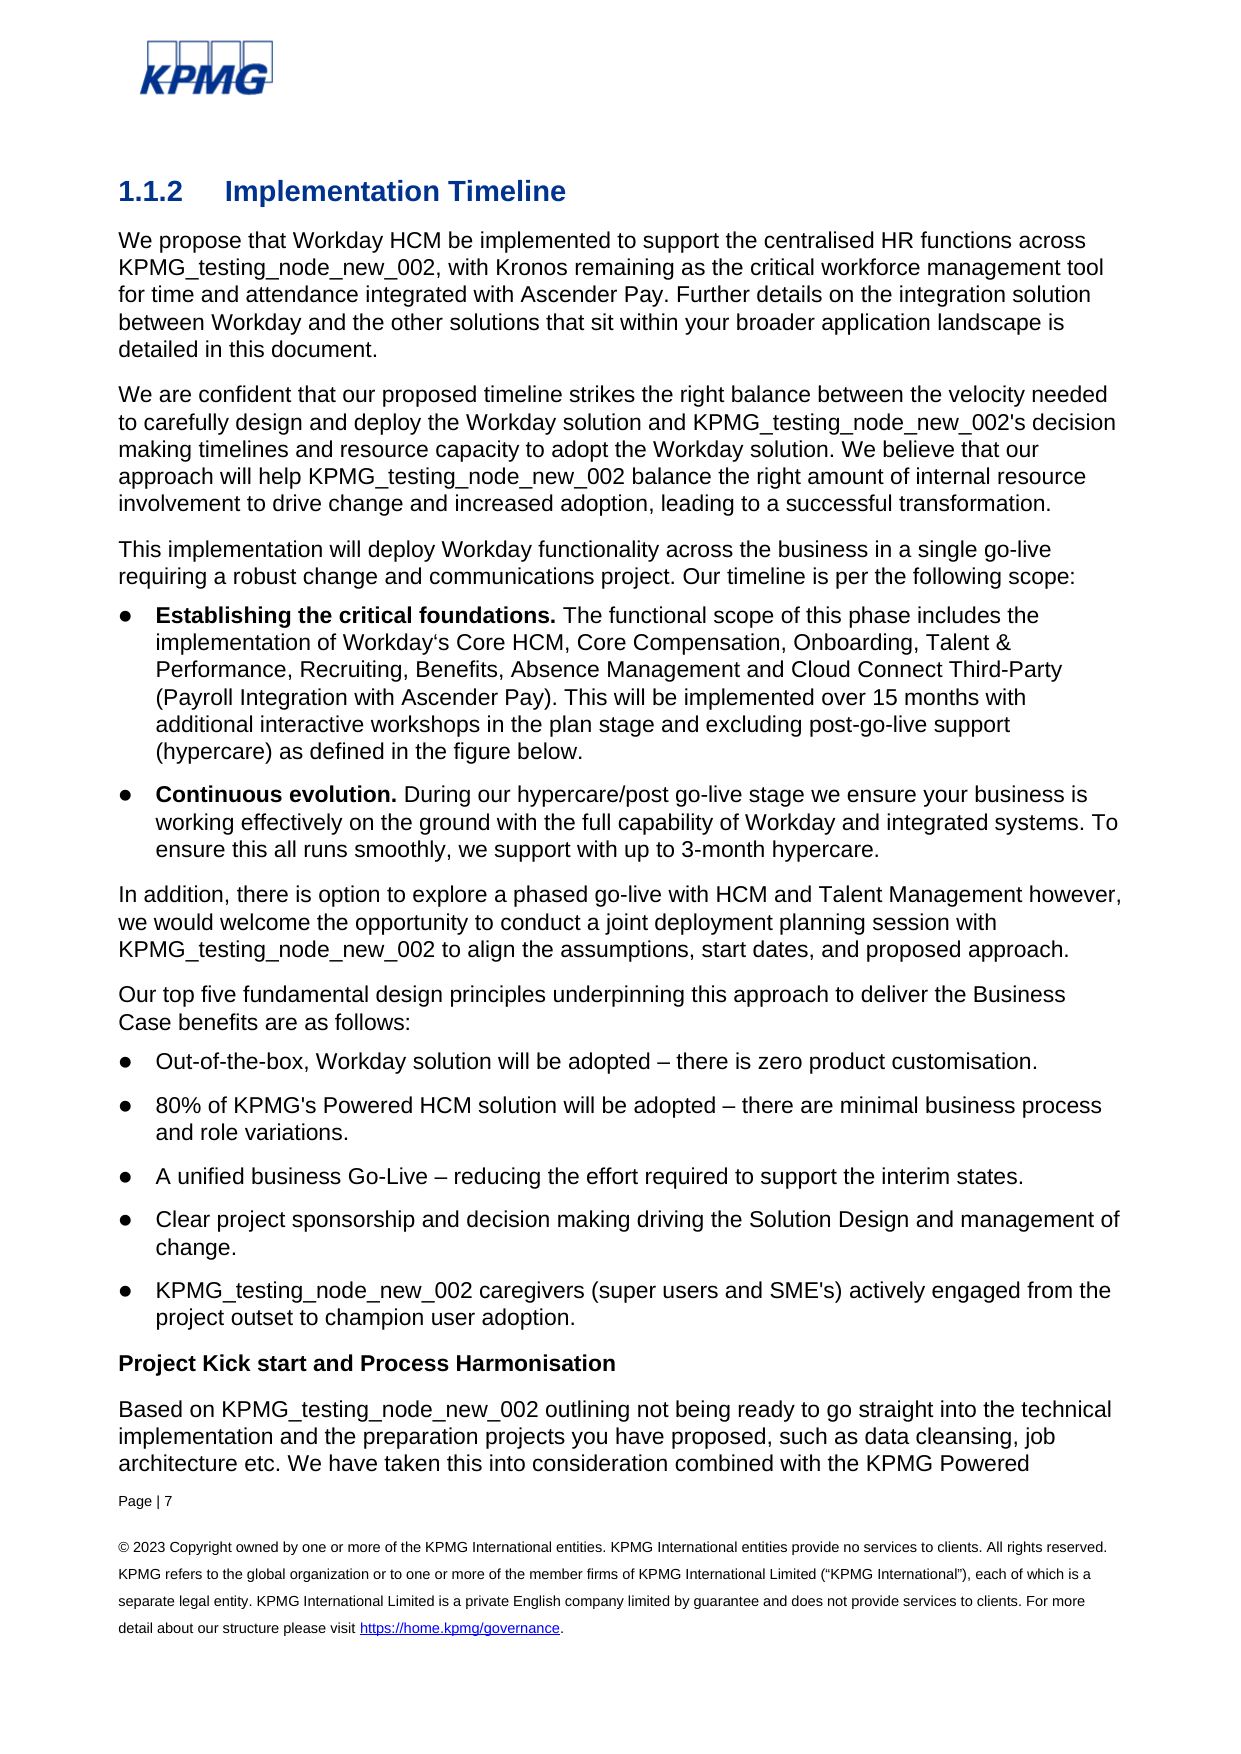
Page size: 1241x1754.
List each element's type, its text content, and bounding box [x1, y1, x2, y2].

list A unified business Go-Live – reducing the effort required to support the interim states. [118, 1162, 1122, 1189]
list Establishing the critical foundations. The functional scope of this phase includes the implementation of Workday‘s Core HCM, Core Compensation, Onboarding, Talent & Performance, Recruiting, Benefits, Absence Management and Cloud Connect Third-Party (Payroll Integration with Ascender Pay). This will be implemented over 15 months with additional interactive workshops in the plan stage and excluding post-go-live support (hypercare) as defined in the figure below. [118, 602, 1122, 764]
text We propose that Workday HCM be implemented to support the centralised HR functions across KPMG_testing_node_new_002, with Kronos remaining as the critical workforce management tool for time and attendance integrated with Ascender Pay. Further details on the integration solution between Workday and the other solutions that sit within your broader application landscape is detailed in this document. [118, 227, 1122, 362]
text Our top five fundamental design principles underpinning this approach to deliver the Business Case benefits are as follows: [118, 981, 1122, 1035]
list Out-of-the-box, Workday solution will be adopted – there is zero product customisation. [118, 1047, 1122, 1074]
list 80% of KPMG's Powered HCM solution will be adopted – there are minimal business process and role variations. [118, 1091, 1122, 1145]
picture [118, 0, 302, 136]
list Continuous evolution. During our hypercare/post go-live stage we ensure your business is working effectively on the ground with the full capability of Workday and integrated systems. To ensure this all runs smoothly, we support with up to 3-month hypercare. [118, 781, 1122, 862]
text Project Kick start and Process Harmonisation [118, 1349, 1122, 1377]
list Clear project sponsorship and decision making driving the Solution Design and management of change. [118, 1206, 1122, 1260]
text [118, 1395, 1122, 1477]
text In addition, there is option to explore a phased go-live with HCM and Talent Management however, we would welcome the opportunity to conduct a joint deployment planning session with KPMG_testing_node_new_002 to align the assumptions, start dates, and proposed approach. [118, 881, 1122, 962]
list KPMG_testing_node_new_002 caregivers (super users and SME's) actively engaged from the project outset to champion user adoption. [118, 1277, 1122, 1331]
text This implementation will deploy Workday functionality across the business in a single go-live requiring a robust change and communications project. Our timeline is per the following scope: [118, 535, 1122, 589]
text We are confident that our proposed timeline strikes the right balance between the velocity needed to carefully design and deploy the Workday solution and KPMG_testing_node_new_002's decision making timelines and resource capacity to adopt the Workday solution. We believe that our approach will help KPMG_testing_node_new_002 balance the right amount of internal resource involvement to drive change and increased adoption, leading to a successful transformation. [118, 381, 1122, 516]
subtitle Implementation Timeline [118, 174, 1122, 208]
